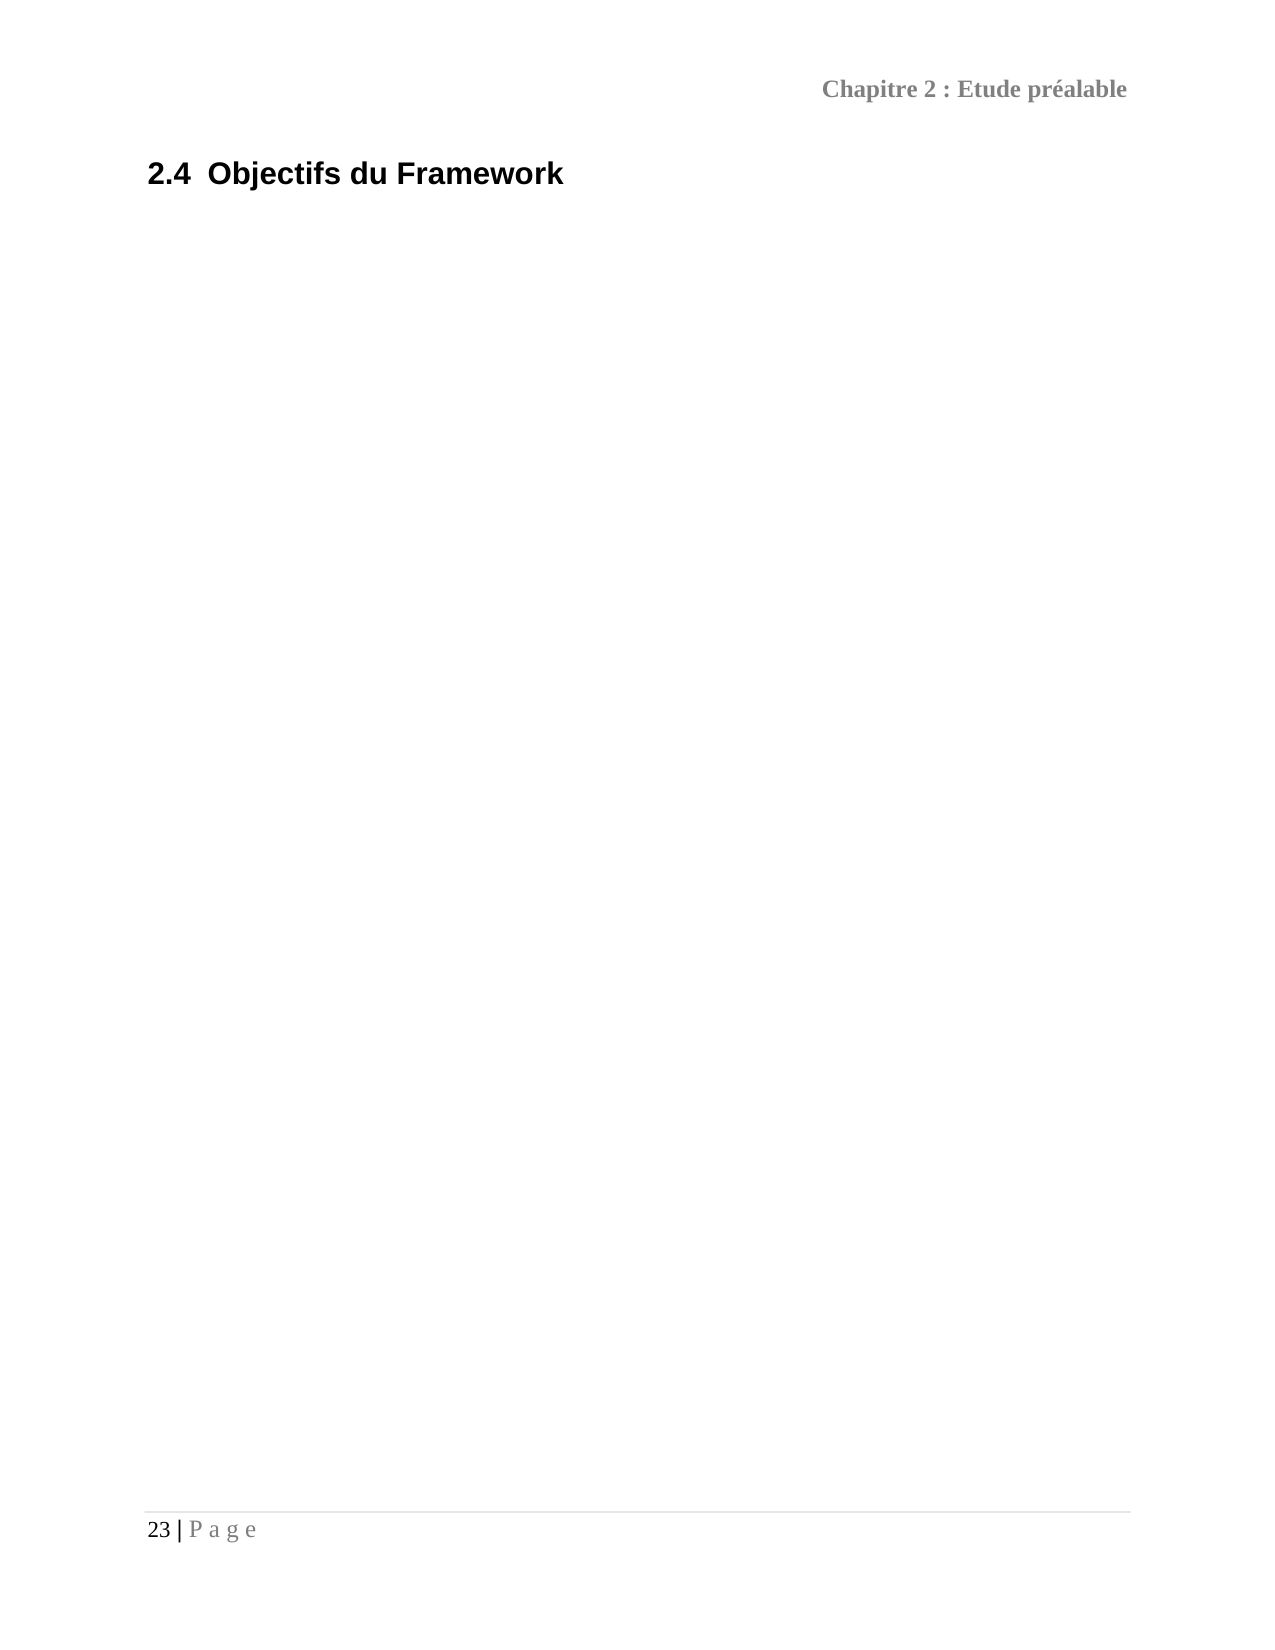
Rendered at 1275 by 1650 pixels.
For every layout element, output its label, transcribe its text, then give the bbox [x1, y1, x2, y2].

subtitle Objectifs du Framework [147, 155, 1248, 191]
